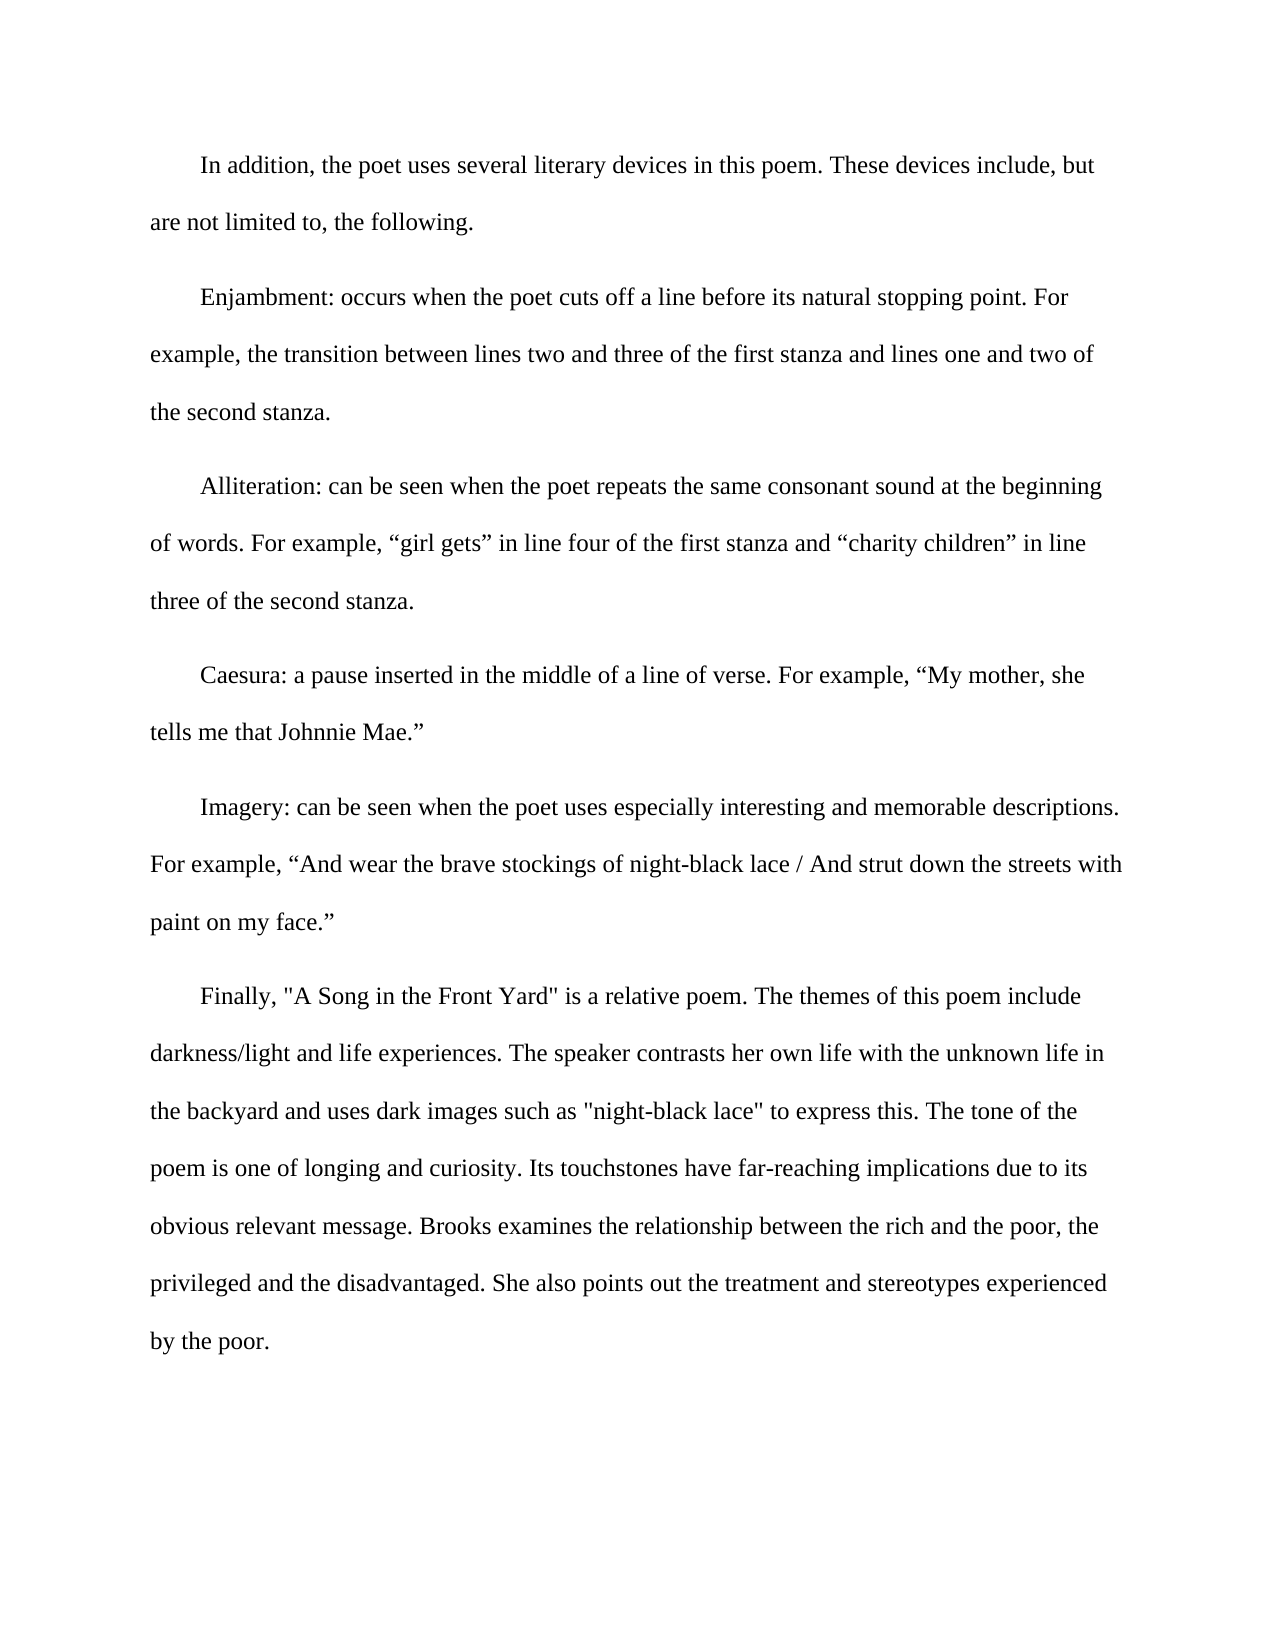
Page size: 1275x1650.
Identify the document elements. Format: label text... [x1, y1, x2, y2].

text Alliteration: can be seen when the poet repeats the same consonant sound at the beginning of words. For example, “girl gets” in line four of the first stanza and “charity children” in line three of the second stanza. [150, 471, 1125, 614]
text In addition, the poet uses several literary devices in this poem. These devices include, but are not limited to, the following. [150, 150, 1125, 236]
text Caesura: a pause inserted in the middle of a line of verse. For example, “My mother, she tells me that Johnnie Mae.” [150, 660, 1125, 746]
text Finally, "A Song in the Front Yard" is a relative poem. The themes of this poem include darkness/light and life experiences. The speaker contrasts her own life with the unknown life in the backyard and uses dark images such as "night-black lace" to express this. The tone of the poem is one of longing and curiosity. Its touchstones have far-reaching implications due to its obvious relevant message. Brooks examines the relationship between the rich and the poor, the privileged and the disadvantaged. She also points out the treatment and stereotypes experienced by the poor. [150, 981, 1125, 1354]
text Enjambment: occurs when the poet cuts off a line before its natural stopping point. For example, the transition between lines two and three of the first stanza and lines one and two of the second stanza. [150, 282, 1125, 425]
text Imagery: can be seen when the poet uses especially interesting and memorable descriptions. For example, “And wear the brave stockings of night-black lace / And strut down the streets with paint on my face.” [150, 792, 1125, 935]
